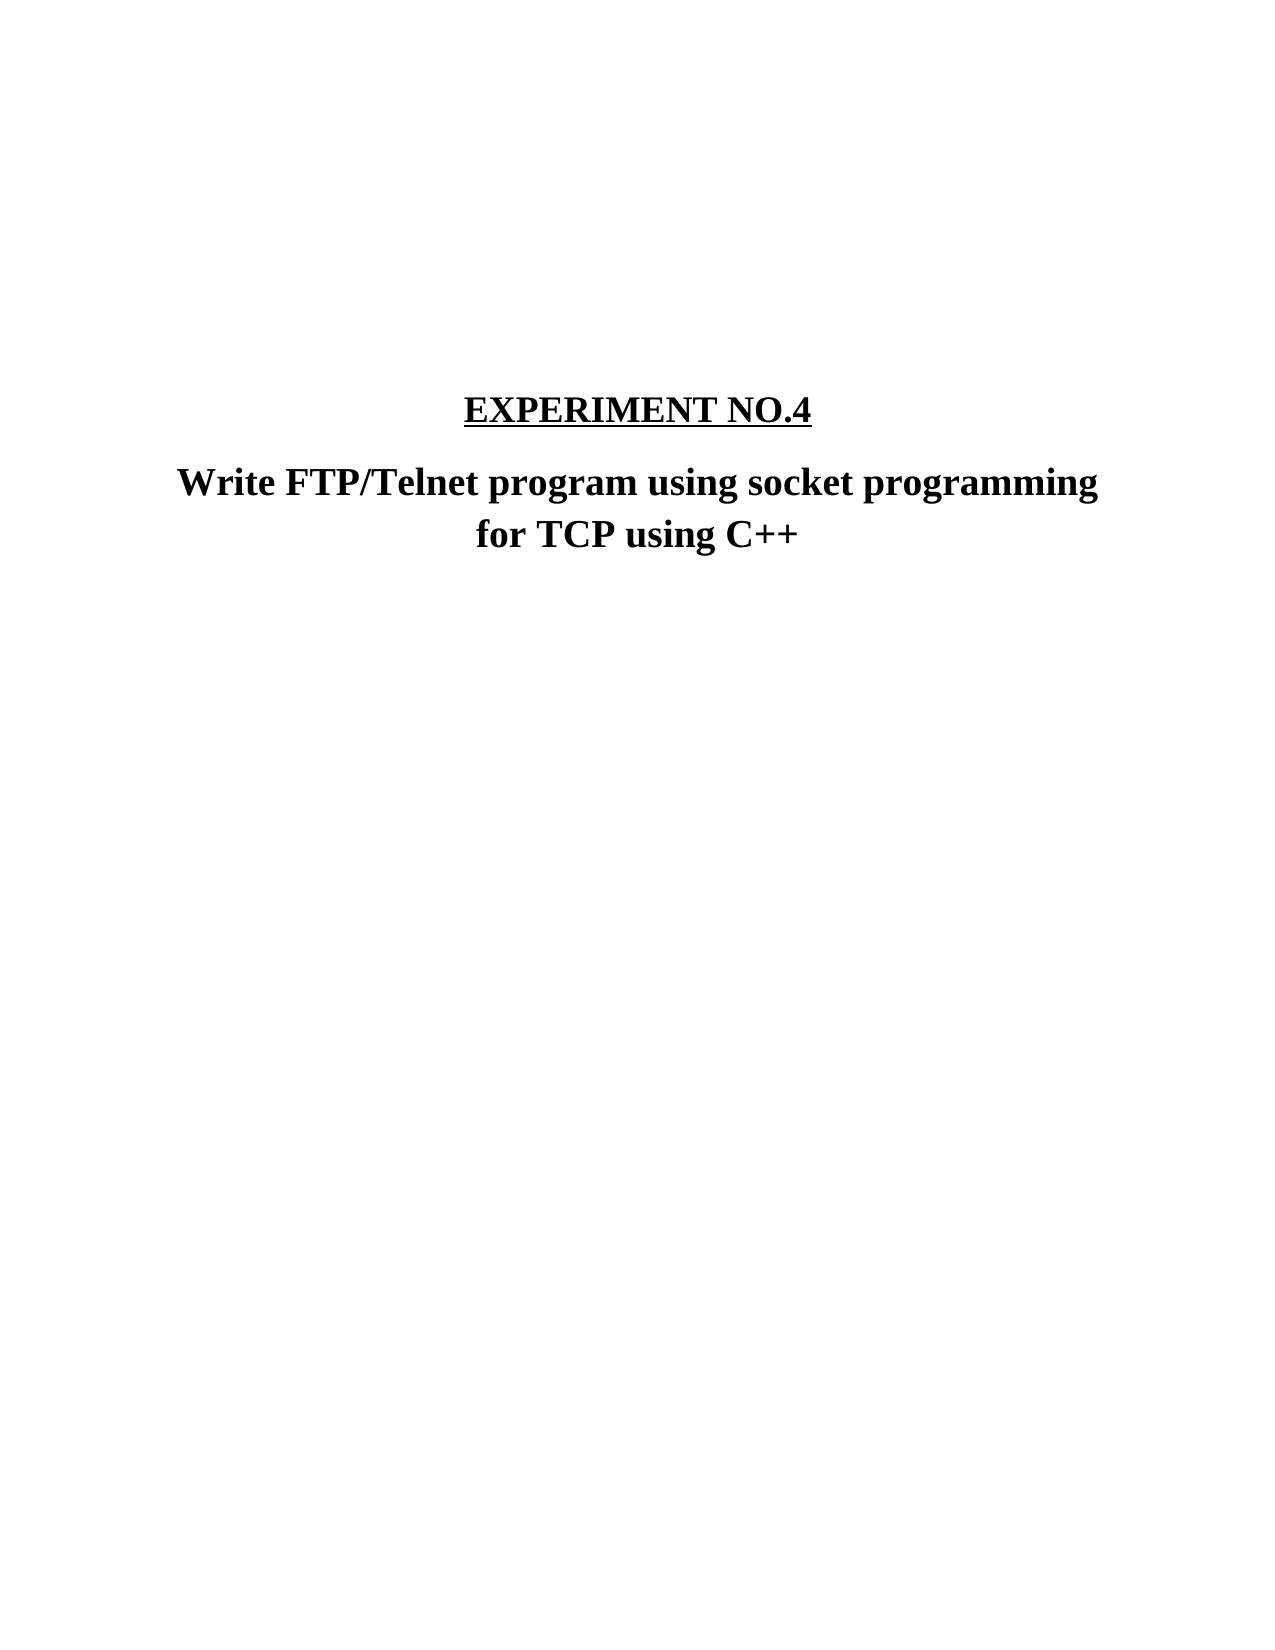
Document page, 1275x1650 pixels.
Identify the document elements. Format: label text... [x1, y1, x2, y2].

text EXPERIMENT NO.4 [150, 387, 1125, 431]
text Write FTP/Telnet program using socket programming for TCP using C++ [150, 458, 1125, 556]
